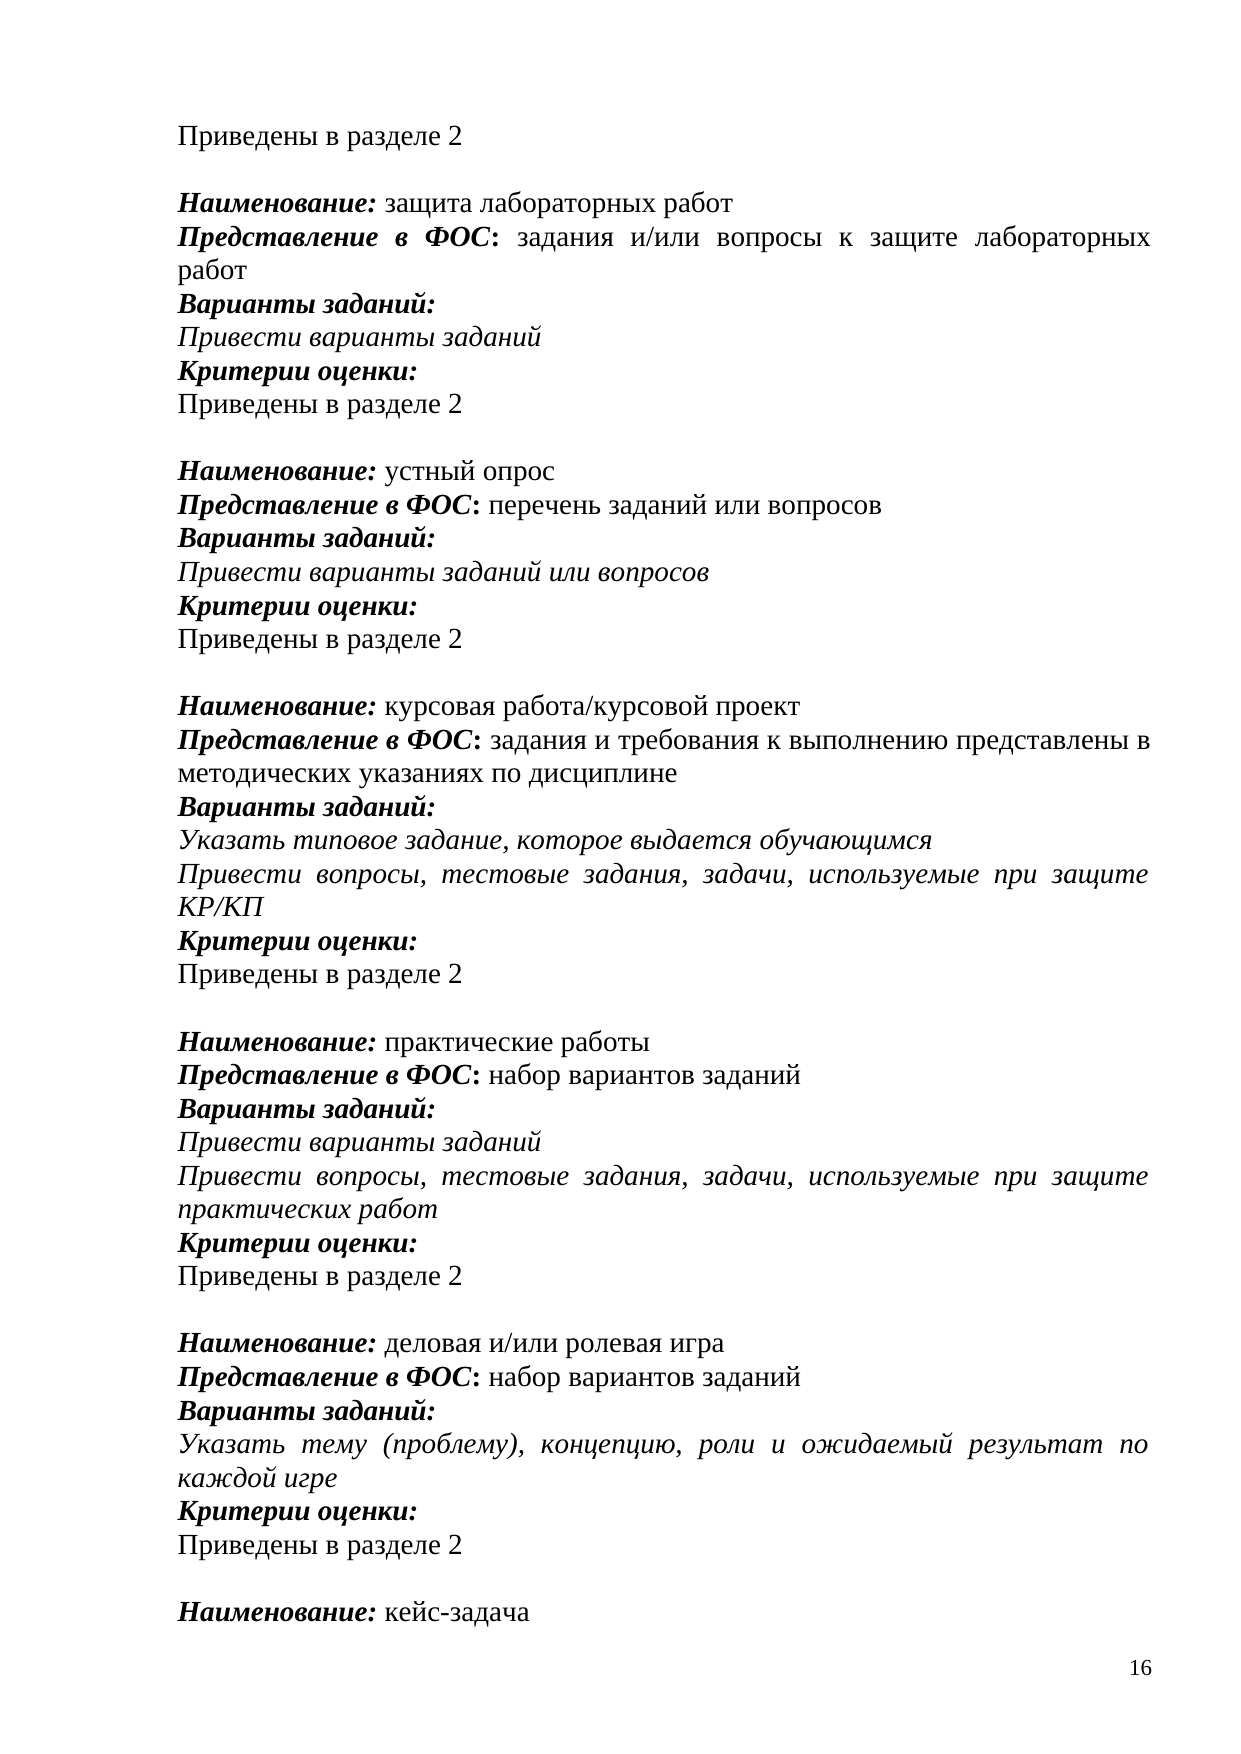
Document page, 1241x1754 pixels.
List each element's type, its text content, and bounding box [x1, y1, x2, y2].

text Наименование: устный опрос [177, 453, 1152, 487]
text Представление в ФОС: перечень заданий или вопросов [177, 487, 1152, 521]
text Привести вопросы, тестовые задания, задачи, используемые при защите практических работ [177, 1158, 1152, 1225]
text Представление в ФОС: набор вариантов заданий [177, 1359, 1152, 1393]
text Наименование: практические работы [177, 1024, 1152, 1057]
text Приведены в разделе 2 [177, 1258, 1152, 1292]
text Критерии оценки: [177, 588, 1152, 621]
text Варианты заданий: [177, 1393, 1152, 1426]
text Критерии оценки: [177, 353, 1152, 386]
text Приведены в разделе 2 [177, 118, 1152, 152]
text Критерии оценки: [177, 1493, 1152, 1527]
text Указать типовое задание, которое выдается обучающимся [177, 822, 1152, 856]
text Приведены в разделе 2 [177, 1527, 1152, 1560]
text Критерии оценки: [177, 1225, 1152, 1258]
text Указать тему (проблему), концепцию, роли и ожидаемый результат по каждой игре [177, 1426, 1152, 1493]
text Представление в ФОС: набор вариантов заданий [177, 1057, 1152, 1091]
text Варианты заданий: [177, 286, 1152, 319]
text Привести варианты заданий [177, 1124, 1152, 1158]
text Представление в ФОС: задания и требования к выполнению представлены в методических указаниях по дисциплине [177, 722, 1152, 789]
text Наименование: курсовая работа/курсовой проект [177, 688, 1152, 722]
text Критерии оценки: [177, 923, 1152, 957]
text Наименование: кейс-задача [177, 1594, 1152, 1627]
text Наименование: защита лабораторных работ [177, 185, 1152, 219]
text Варианты заданий: [177, 1091, 1152, 1124]
text Привести вопросы, тестовые задания, задачи, используемые при защите КР/КП [177, 856, 1152, 923]
text Привести варианты заданий или вопросов [177, 554, 1152, 588]
text Варианты заданий: [177, 521, 1152, 554]
text Представление в ФОС: задания и/или вопросы к защите лабораторных работ [177, 219, 1152, 286]
text Наименование: деловая и/или ролевая игра [177, 1326, 1152, 1359]
text Приведены в разделе 2 [177, 957, 1152, 990]
text Привести варианты заданий [177, 319, 1152, 353]
text Приведены в разделе 2 [177, 386, 1152, 420]
text Варианты заданий: [177, 789, 1152, 822]
text Приведены в разделе 2 [177, 621, 1152, 655]
